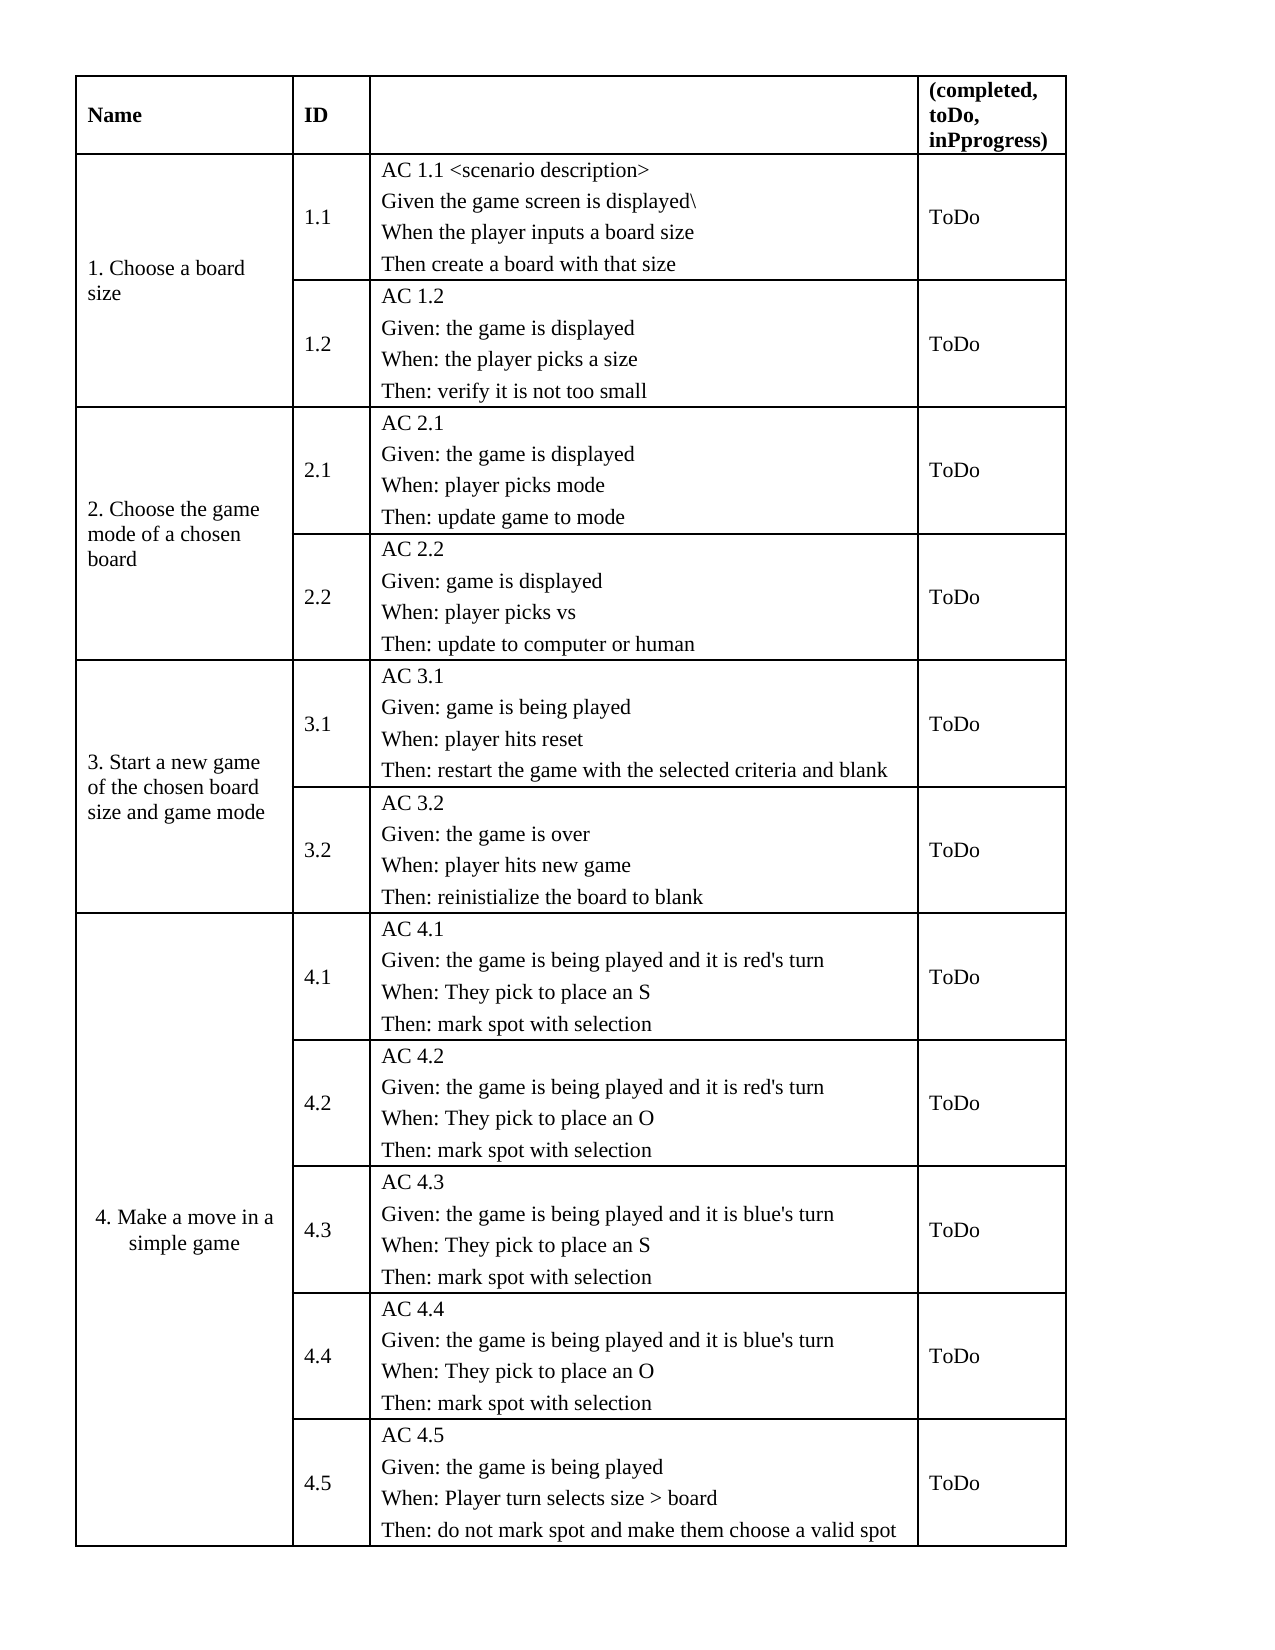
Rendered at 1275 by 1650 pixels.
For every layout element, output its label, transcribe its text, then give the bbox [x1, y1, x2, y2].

table_cell Given the game screen is displayed\ [371, 184, 917, 215]
table_cell AC 4.3 [371, 1167, 917, 1196]
table_cell When the player inputs a board size [371, 215, 917, 246]
table_cell AC 3.2 [371, 788, 917, 817]
table_cell 3. Start a new game of the chosen board size and game mode [77, 661, 292, 912]
table_cell When: player hits reset [371, 721, 917, 753]
table_cell When: the player picks a size [371, 342, 917, 373]
table_cell ToDo [919, 408, 1065, 532]
table_cell 3.1 [294, 661, 369, 786]
table_cell 1.1 [294, 155, 369, 279]
table_cell Then: mark spot with selection [371, 1133, 917, 1165]
table_cell When: They pick to place an S [371, 1228, 917, 1259]
table_cell AC 3.1 [371, 661, 917, 690]
table_cell ToDo [919, 281, 1065, 406]
table_cell ToDo [919, 1294, 1065, 1418]
table_cell ToDo [919, 914, 1065, 1039]
table_cell Given: the game is being played [371, 1450, 917, 1481]
table_cell 2.2 [294, 535, 369, 659]
table_cell When: player picks vs [371, 595, 917, 626]
table_cell AC 1.2 [371, 281, 917, 311]
table_cell Given: the game is being played and it is blue's turn [371, 1323, 917, 1354]
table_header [371, 77, 917, 153]
table_cell AC 4.1 [371, 914, 917, 943]
table_cell ToDo [919, 155, 1065, 279]
table_cell ID [294, 77, 369, 153]
table_cell Then: mark spot with selection [371, 1386, 917, 1418]
table_cell Given: the game is displayed [371, 311, 917, 342]
table_cell ToDo [919, 1041, 1065, 1165]
table_cell ToDo [919, 788, 1065, 912]
table_cell ToDo [919, 1420, 1065, 1545]
table_cell 3.2 [294, 788, 369, 912]
table_cell AC 1.1 <scenario description> [371, 155, 917, 184]
table_cell Then: mark spot with selection [371, 1006, 917, 1039]
table_cell Given: the game is being played and it is blue's turn [371, 1196, 917, 1228]
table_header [919, 77, 1065, 153]
table_cell Given: the game is displayed [371, 437, 917, 468]
table_cell Then: restart the game with the selected criteria and blank [371, 753, 917, 786]
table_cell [371, 1512, 917, 1545]
table_cell Then: reinistialize the board to blank [371, 879, 917, 912]
table_cell 4.1 [294, 914, 369, 1039]
table_cell Given: game is displayed [371, 564, 917, 595]
table_cell 4.2 [294, 1041, 369, 1165]
table_cell Then: update game to mode [371, 500, 917, 532]
table_cell AC 4.4 [371, 1294, 917, 1323]
table_cell 4. Make a move in a simple game [77, 914, 292, 1545]
table_cell When: player picks mode [371, 468, 917, 499]
table_cell When: They pick to place an O [371, 1101, 917, 1132]
table_cell AC 4.5 [371, 1420, 917, 1449]
table_cell 4.3 [294, 1167, 369, 1292]
table_cell AC 4.2 [371, 1041, 917, 1070]
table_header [77, 77, 292, 153]
table_cell Then create a board with that size [371, 246, 917, 279]
table_cell 2.1 [294, 408, 369, 532]
table_cell Given: the game is over [371, 817, 917, 848]
table_cell Then: verify it is not too small [371, 373, 917, 406]
table_cell ToDo [919, 661, 1065, 786]
table_cell Given: game is being played [371, 690, 917, 721]
table_cell AC 2.1 [371, 408, 917, 437]
table_cell 4.5 [294, 1420, 369, 1545]
table_cell 1. Choose a board size [77, 155, 292, 406]
table_cell When: Player turn selects size > board [371, 1481, 917, 1512]
table_cell Given: the game is being played and it is red's turn [371, 1070, 917, 1101]
table_cell Then: update to computer or human [371, 626, 917, 659]
table_cell 2. Choose the game mode of a chosen board [77, 408, 292, 659]
table_cell ToDo [919, 535, 1065, 659]
table_cell ToDo [919, 1167, 1065, 1292]
table_cell 1.2 [294, 281, 369, 406]
table_cell When: player hits new game [371, 848, 917, 879]
table_cell When: They pick to place an O [371, 1354, 917, 1386]
table_cell Given: the game is being played and it is red's turn [371, 943, 917, 974]
table_cell When: They pick to place an S [371, 975, 917, 1006]
table_cell 4.4 [294, 1294, 369, 1418]
table_cell Then: mark spot with selection [371, 1259, 917, 1292]
table_cell AC 2.2 [371, 535, 917, 564]
